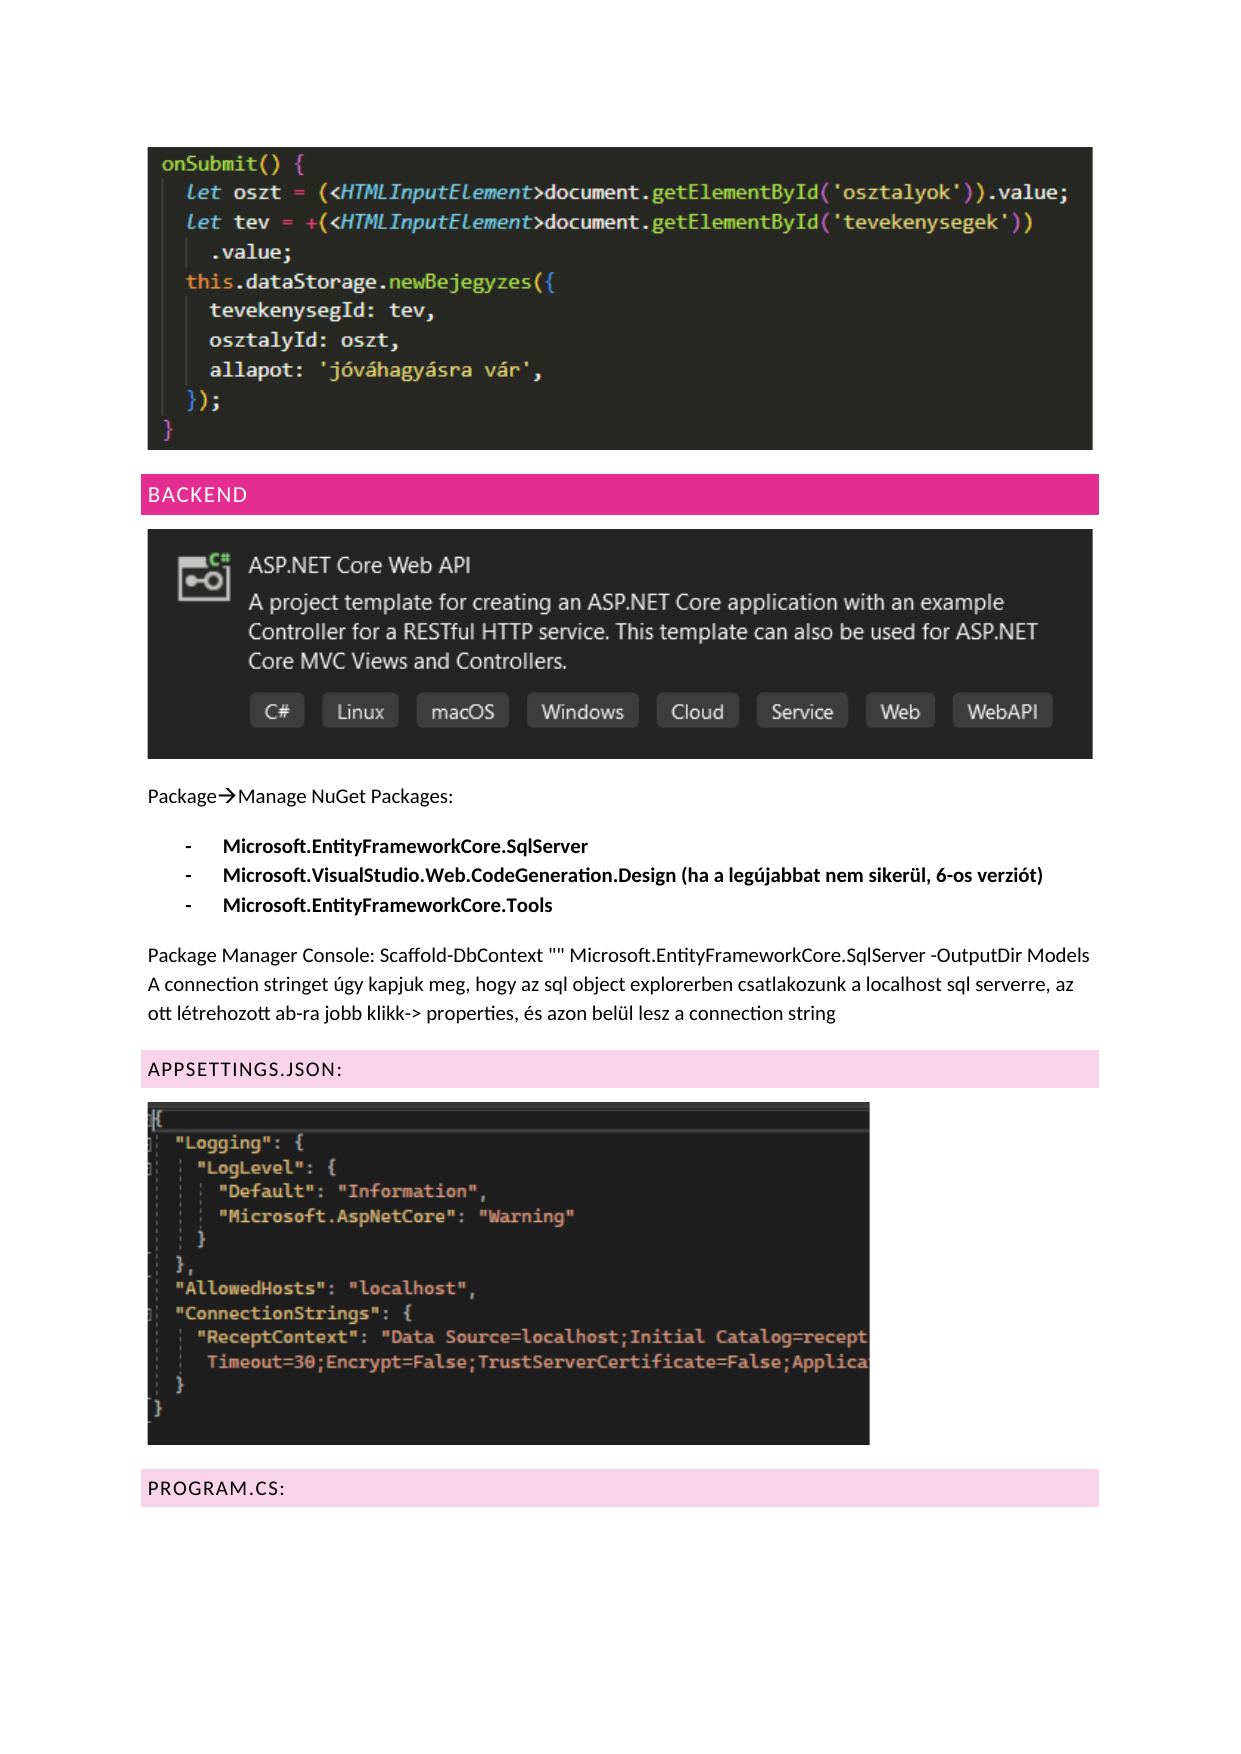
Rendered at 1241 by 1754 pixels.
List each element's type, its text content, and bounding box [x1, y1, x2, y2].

list Microsoft.EntityFrameworkCore.Tools [185, 892, 1093, 917]
subtitle appsettings.json: [148, 1056, 1093, 1082]
picture [147, 147, 1093, 450]
text PackageManage NuGet Packages: [148, 783, 1093, 809]
picture [147, 1102, 870, 1445]
text Package Manager Console: Scaffold-DbContext "" Microsoft.EntityFrameworkCore.SqlServer -OutputDir Models A connection stringet úgy kapjuk meg, hogy az sql object explorerben csatlakozunk a localhost sql serverre, az ott létrehozott ab-ra jobb klikk-> properties, és azon belül lesz a connection string [148, 942, 1093, 1026]
list Microsoft.VisualStudio.Web.CodeGeneration.Design (ha a legújabbat nem sikerül, 6-os verziót) [185, 863, 1093, 888]
picture [147, 529, 1093, 759]
subtitle Backend [148, 481, 1093, 508]
subtitle Program.cs: [148, 1475, 1093, 1501]
list Microsoft.EntityFrameworkCore.SqlServer [185, 833, 1093, 859]
